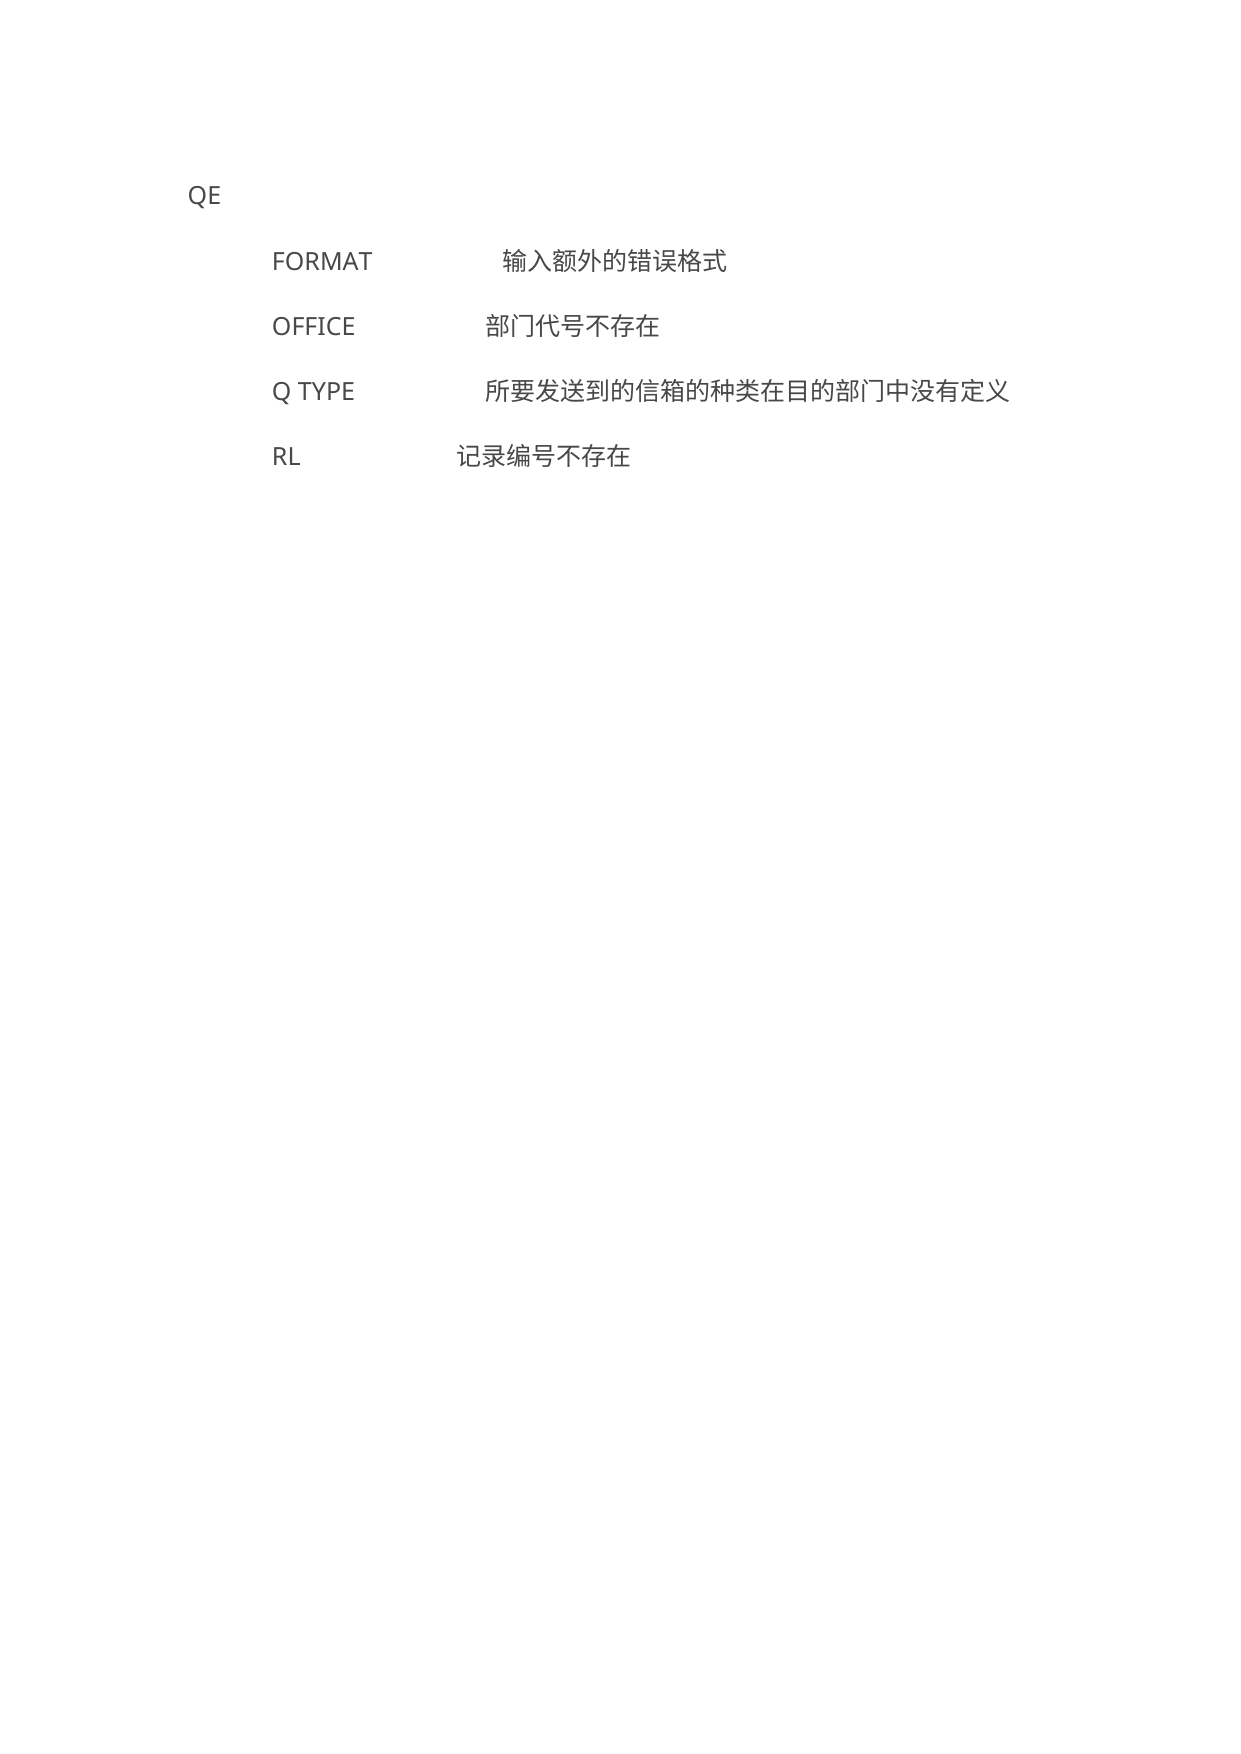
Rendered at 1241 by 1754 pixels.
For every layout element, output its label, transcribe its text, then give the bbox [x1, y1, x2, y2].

text QE FORMAT 输入额外的错误格式 OFFICE 部门代号不存在 Q TYPE 所要发送到的信箱的种类在目的部门中没有定义 RL 记录编号不存在 [187, 162, 1053, 487]
